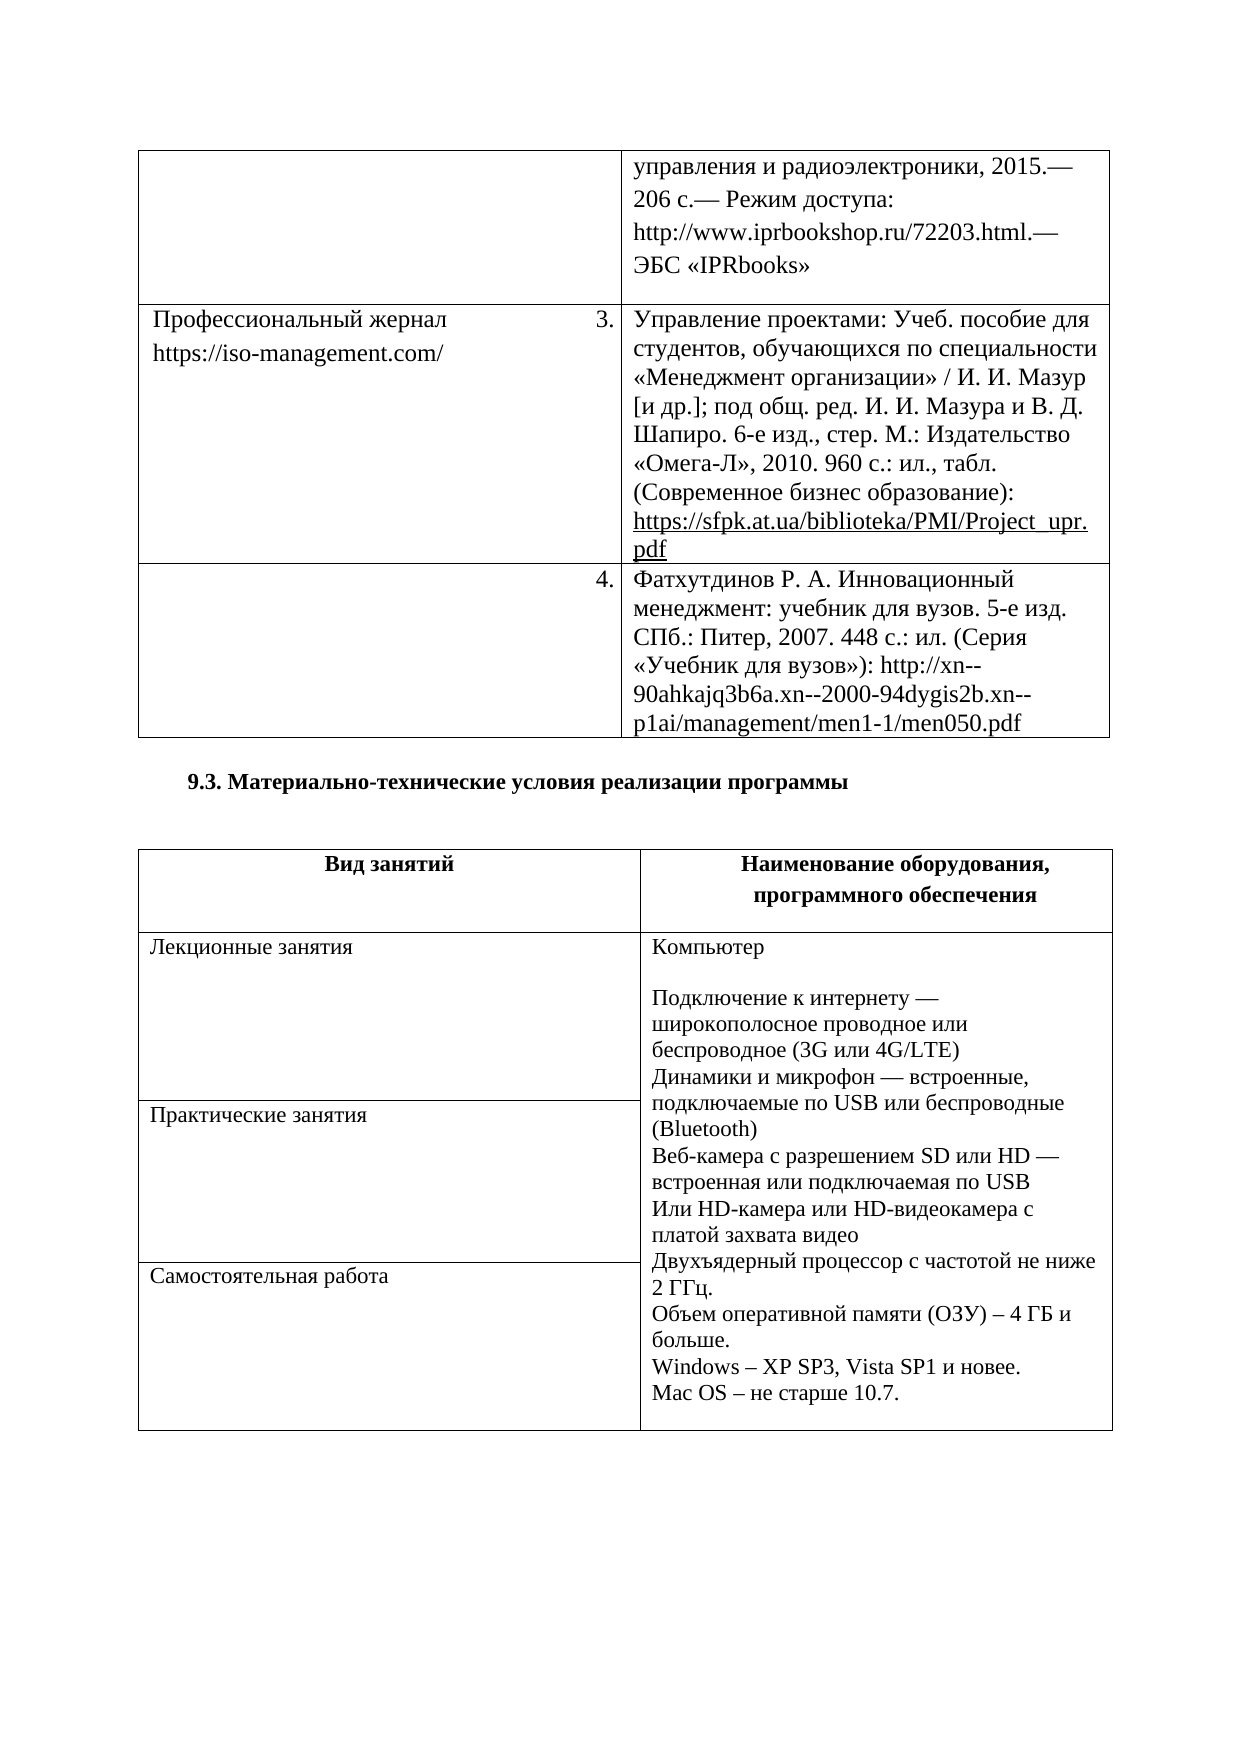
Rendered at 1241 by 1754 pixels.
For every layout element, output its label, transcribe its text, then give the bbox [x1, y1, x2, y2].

list 9.3. Материально-технические условия реализации программы [187, 768, 1090, 794]
table_cell [139, 564, 621, 737]
table_cell Практические занятия [139, 1101, 640, 1262]
table_cell Управление проектами: Учеб. пособие для студентов, обучающихся по специальности «Менеджмент организации» / И. И. Мазур [и др.]; под общ. ред. И. И. Мазура и В. Д. Шапиро. 6-е изд., стер. М.: Издательство «Омега-Л», 2010. 960 с.: ил., табл. (Современное бизнес образование): https://sfpk.at.ua/biblioteka/PMI/Project_upr.pdf [622, 305, 1109, 563]
table_cell Компьютер Подключение к интернету — широкополосное проводное или беспроводное (3G или 4G/LTE) Динамики и микрофон — встроенные, подключаемые по USB или беспроводные (Bluetooth) Веб-камера с разрешением SD или HD — встроенная или подключаемая по USB Или HD-камера или HD-видеокамера с платой захвата видео Двухъядерный процессор с частотой не ниже 2 ГГц. Объем оперативной памяти (ОЗУ) – 4 ГБ и больше. Windows – XP SP3, Vista SP1 и новее. Mac OS – не старше 10.7. [641, 933, 1112, 1430]
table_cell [139, 151, 621, 303]
table_header Наименование оборудования, программного обеспечения [641, 850, 1112, 932]
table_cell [622, 151, 1109, 303]
table_cell Лекционные занятия [139, 933, 640, 1100]
table_cell Фатхутдинов Р. А. Инновационный менеджмент: учебник для вузов. 5-е изд. СПб.: Питер, 2007. 448 с.: ил. (Серия «Учебник для вузов»): http://xn--90ahkajq3b6a.xn--2000-94dygis2b.xn--p1ai/management/men1-1/men050.pdf [622, 564, 1109, 737]
table_header Вид занятий [139, 850, 640, 932]
table_cell Профессиональный жернал https://iso-management.com/ [139, 305, 621, 563]
table_cell Самостоятельная работа [139, 1263, 640, 1430]
